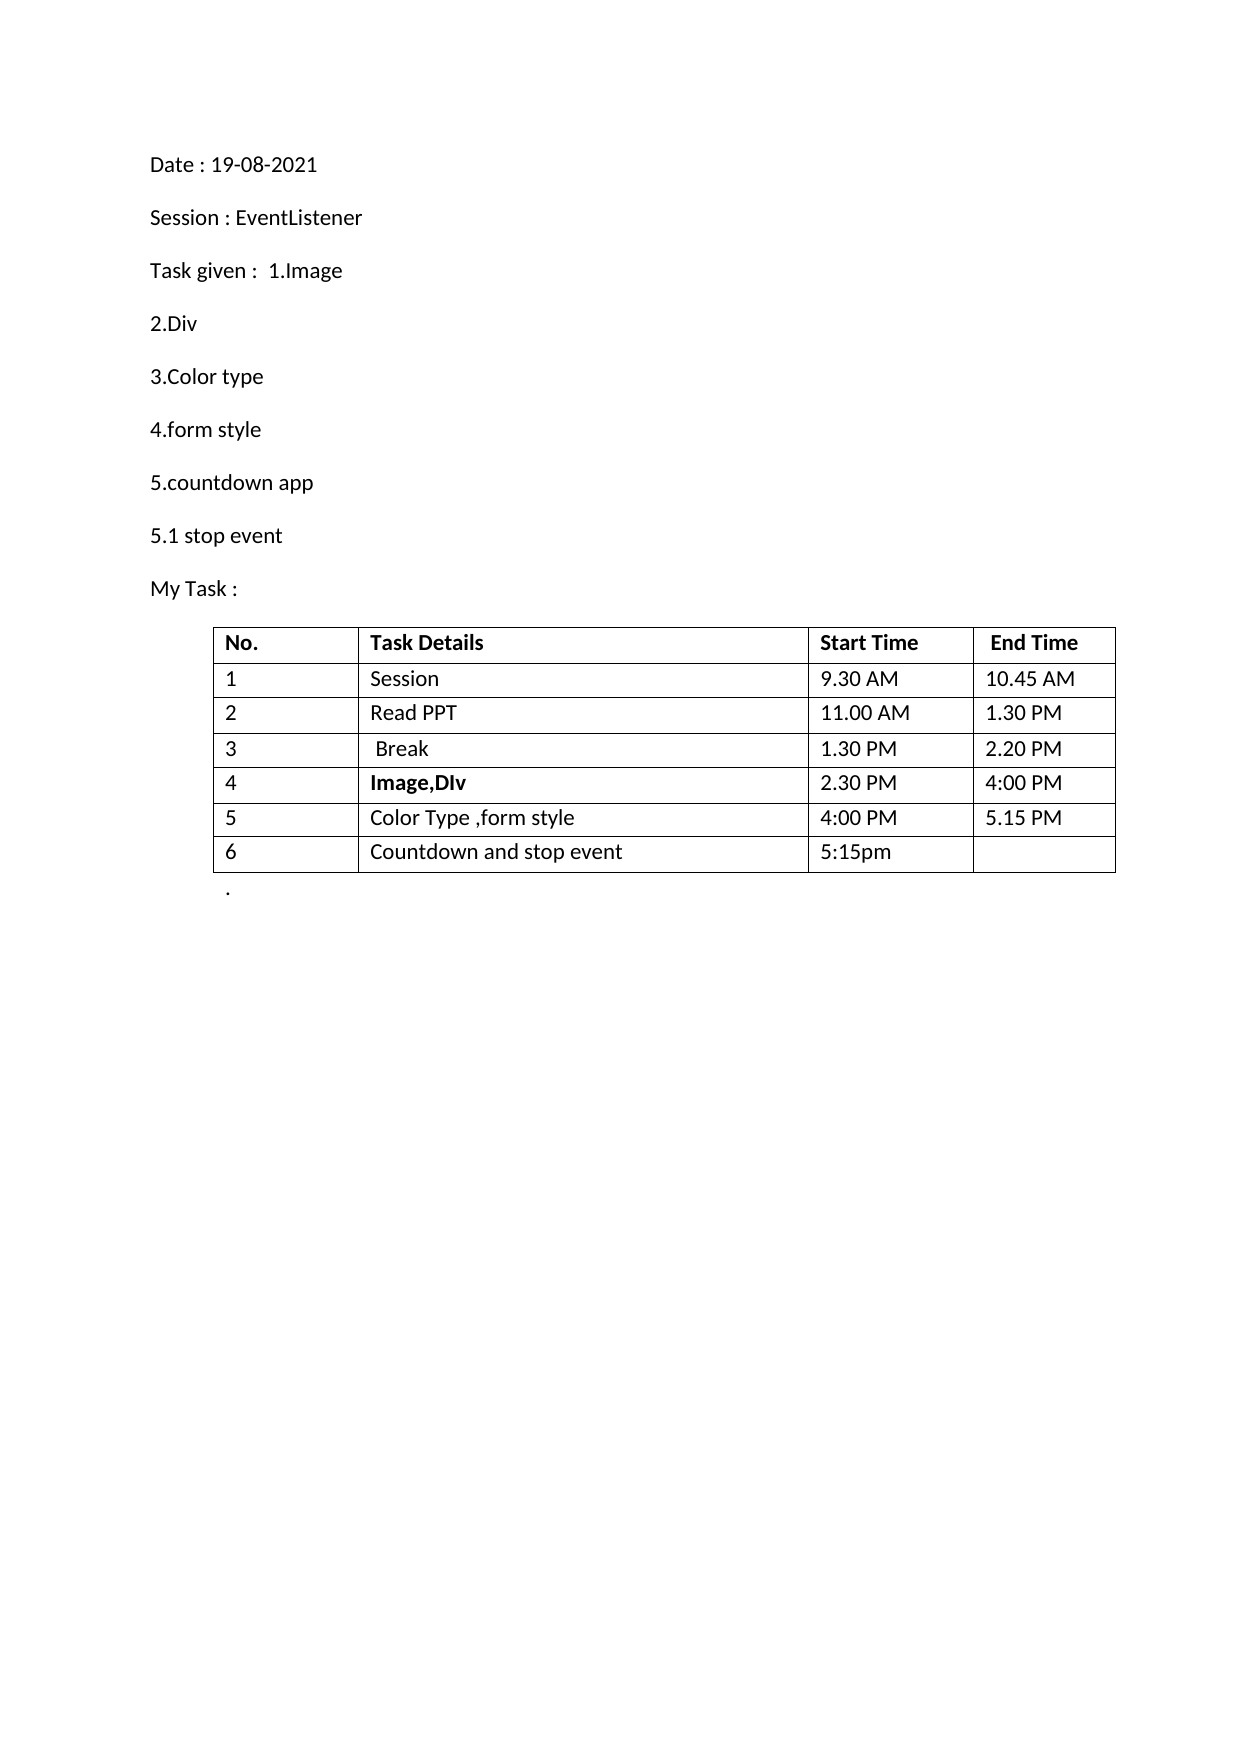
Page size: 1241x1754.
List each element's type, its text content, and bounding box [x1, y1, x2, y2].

table_cell 2 [214, 698, 358, 733]
table_cell Break [359, 734, 808, 767]
table_cell 1.30 PM [809, 734, 973, 767]
text Task given : 1.Image [150, 256, 1090, 284]
table_cell Color Type ,form style [359, 804, 808, 836]
table_cell 10.45 AM [974, 664, 1115, 697]
text . [225, 873, 1090, 901]
table_cell Read PPT [359, 698, 808, 733]
table_cell 5.15 PM [974, 804, 1115, 836]
text 5.countdown app [150, 468, 1090, 496]
table_cell Countdown and stop event [359, 837, 808, 872]
text Session : EventListener [150, 203, 1090, 231]
table_cell Image,DIv [359, 768, 808, 802]
table_cell Session [359, 664, 808, 697]
table_header End Time [974, 628, 1115, 663]
table_header Start Time [809, 628, 973, 663]
table_cell 6 [214, 837, 358, 872]
table_cell 5 [214, 804, 358, 836]
table_cell 2.30 PM [809, 768, 973, 802]
table_cell 4 [214, 768, 358, 802]
table_cell 4:00 PM [809, 804, 973, 836]
table_header No. [214, 628, 358, 663]
table_cell [974, 837, 1115, 872]
table_cell 4:00 PM [974, 768, 1115, 802]
table_cell 3 [214, 734, 358, 767]
table_cell 1.30 PM [974, 698, 1115, 733]
table_header Task Details [359, 628, 808, 663]
table_cell 5:15pm [809, 837, 973, 872]
text Date : 19-08-2021 [150, 150, 1090, 178]
table_cell 9.30 AM [809, 664, 973, 697]
text 4.form style [150, 415, 1090, 443]
text My Task : [150, 574, 1090, 602]
table_cell 2.20 PM [974, 734, 1115, 767]
text 5.1 stop event [150, 521, 1090, 549]
text 3.Color type [150, 362, 1090, 390]
text 2.Div [150, 309, 1090, 337]
table_cell 1 [214, 664, 358, 697]
table_cell 11.00 AM [809, 698, 973, 733]
